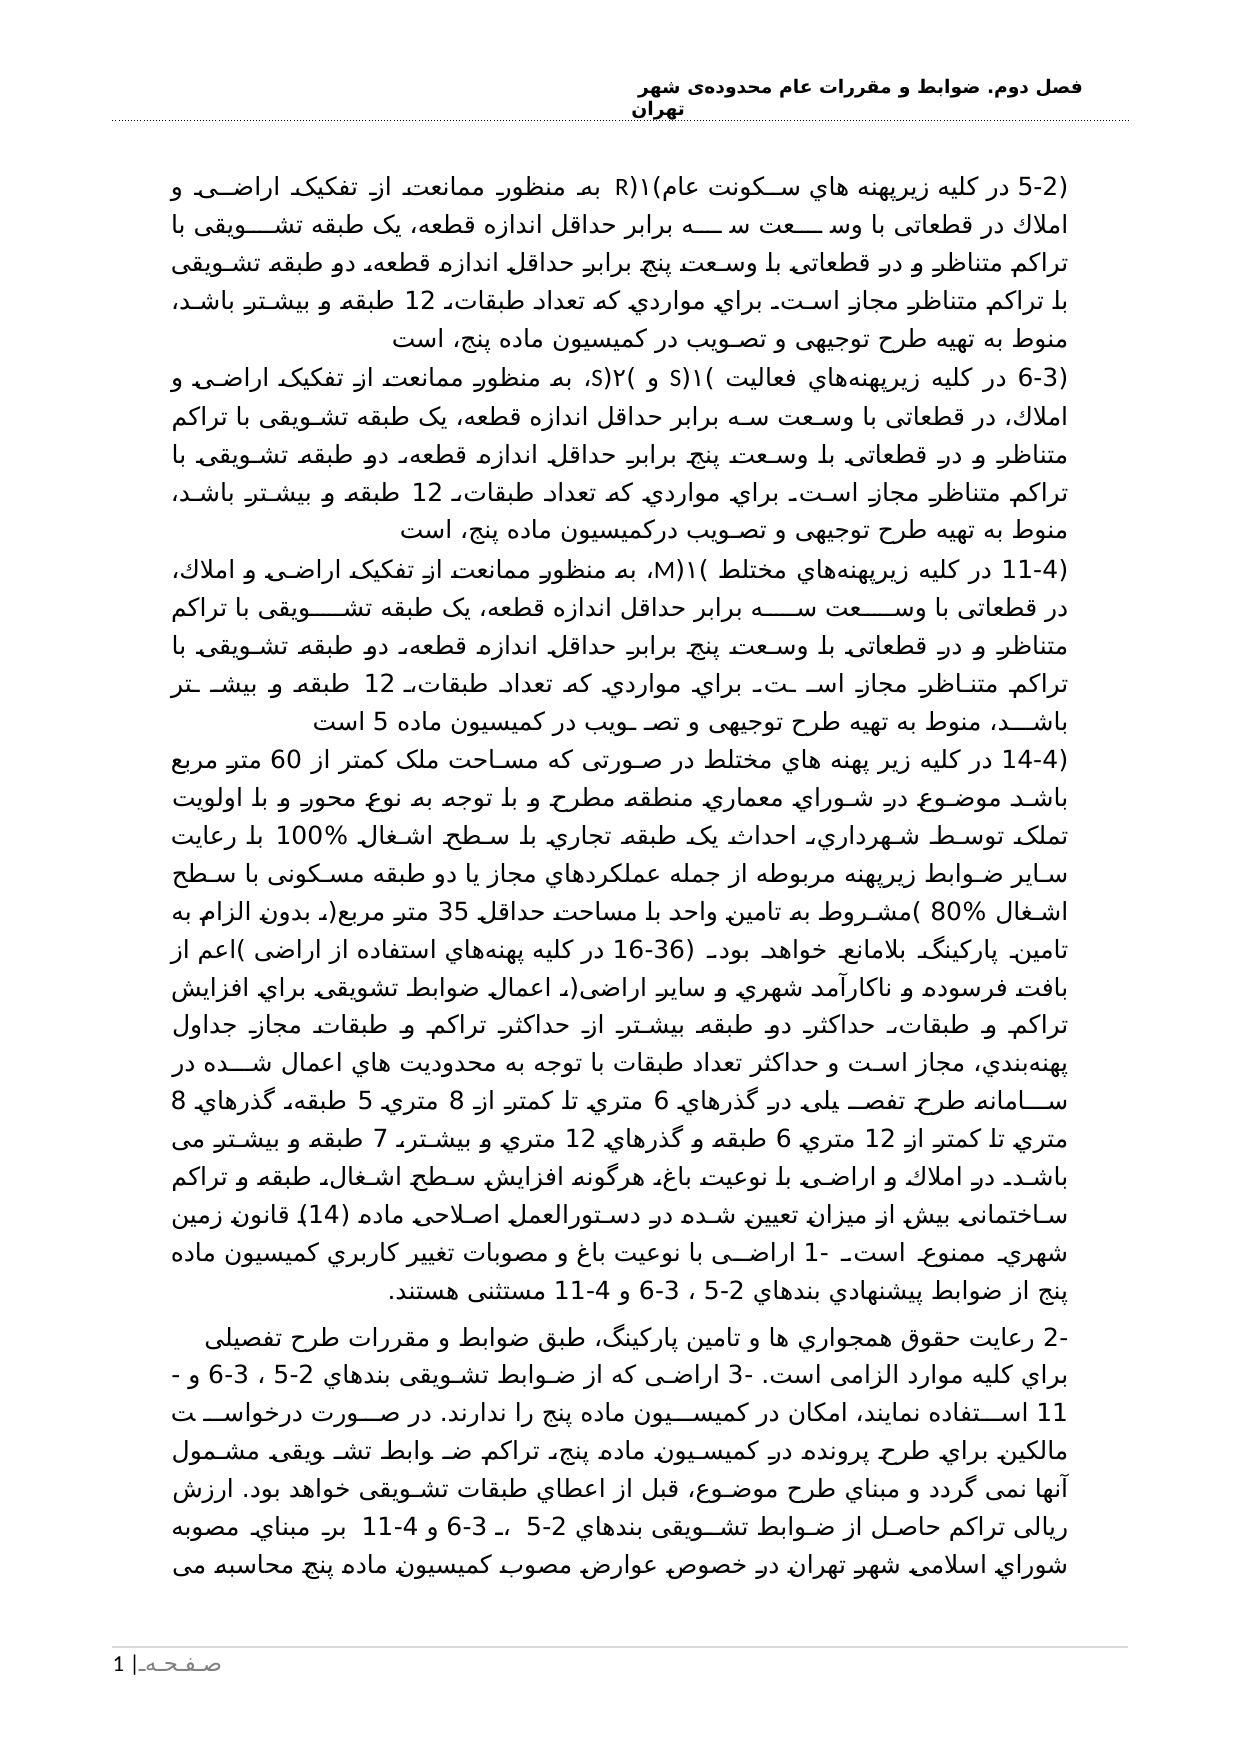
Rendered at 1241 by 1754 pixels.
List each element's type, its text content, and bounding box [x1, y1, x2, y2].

text (6-3 در ﮐﻠﯿﻪ زﯾﺮﭘﻬﻨﻪﻫﺎي ﻓﻌﺎﻟﯿﺖ )۱(S و )۲(S، ﺑﻪ ﻣﻨﻈﻮر ﻣﻤﺎﻧﻌﺖ از ﺗﻔﮑﯿﮏ اراﺿـﯽ و اﻣﻼك، در ﻗﻄﻌﺎﺗﯽ ﺑﺎ وﺳـﻌﺖ ﺳـﻪ ﺑﺮاﺑﺮ ﺣﺪاﻗﻞ اﻧﺪازه ﻗﻄﻌﻪ، ﯾﮏ ﻃﺒﻘﻪ ﺗﺸـﻮﯾﻘﯽ ﺑﺎ ﺗﺮاﮐﻢ ﻣﺘﻨﺎﻇﺮ و در ﻗﻄﻌﺎﺗﯽ ﺑﺎ وﺳـﻌﺖ ﭘﻨﺞ ﺑﺮاﺑﺮ ﺣﺪاﻗﻞ اﻧﺪازه ﻗﻄﻌﻪ، دو ﻃﺒﻘﻪ ﺗﺸـﻮﯾﻘﯽ ﺑﺎ ﺗﺮاﮐﻢ ﻣﺘﻨﺎﻇﺮ ﻣﺠﺎز اﺳـﺖ. ﺑﺮاي ﻣﻮاردي ﮐﻪ ﺗﻌﺪاد ﻃﺒﻘﺎت، 12 ﻃﺒﻘﻪ و ﺑﯿﺸـﺘﺮ ﺑﺎﺷـﺪ، ﻣﻨﻮط ﺑﻪ ﺗﻬﯿﻪ ﻃﺮح ﺗﻮﺟﯿﻬﯽ و ﺗﺼـﻮﯾﺐ درﮐﻤﯿﺴﯿﻮن ﻣﺎده ﭘﻨﺞ، اﺳﺖ [171, 363, 1068, 545]
text (11-4 در ﮐﻠﯿﻪ زﯾﺮﭘﻬﻨﻪﻫﺎي ﻣﺨﺘﻠﻂ )۱(M، ﺑﻪ ﻣﻨﻈﻮر ﻣﻤﺎﻧﻌﺖ از ﺗﻔﮑﯿﮏ اراﺿـﯽ و اﻣﻼك، در ﻗﻄﻌﺎﺗﯽ ﺑﺎ وﺳـﻌﺖ ﺳـﻪ ﺑﺮاﺑﺮ ﺣﺪاﻗﻞ اﻧﺪازه ﻗﻄﻌﻪ، ﯾﮏ ﻃﺒﻘﻪ ﺗﺸـﻮﯾﻘﯽ ﺑﺎ ﺗﺮاﮐﻢ ﻣﺘﻨﺎﻇﺮ و در ﻗﻄﻌﺎﺗﯽ ﺑﺎ وﺳـﻌﺖ ﭘﻨﺞ ﺑﺮاﺑﺮ ﺣﺪاﻗﻞ اﻧﺪازه ﻗﻄﻌﻪ، دو ﻃﺒﻘﻪ ﺗﺸـﻮﯾﻘﯽ ﺑﺎ ﺗﺮاﮐﻢ ﻣﺘﻨـﺎﻇﺮ ﻣﺠﺎز اﺳـ ـﺖ. ﺑﺮاي ﻣﻮاردي ﮐﻪ ﺗﻌﺪاد ﻃﺒﻘﺎت، 12 ﻃﺒﻘﻪ و ﺑﯿﺸـ ـﺘﺮ ﺑﺎﺷـــﺪ، ﻣﻨﻮط ﺑﻪ ﺗﻬﯿﻪ ﻃﺮح ﺗﻮﺟﯿﻬﯽ و ﺗﺼـ ـﻮﯾﺐ در ﮐﻤﯿﺴﯿﻮن ﻣﺎده 5 اﺳﺖ [171, 554, 1068, 736]
text (14-4 در ﮐﻠﯿﻪ زﯾﺮ ﭘﻬﻨﻪ ﻫﺎي ﻣﺨﺘﻠﻂ در ﺻـﻮرﺗﯽ ﮐﻪ ﻣﺴـﺎﺣﺖ ﻣﻠﮏ ﮐﻤﺘﺮ از 60 ﻣﺘﺮ ﻣﺮﺑﻊ ﺑﺎﺷـﺪ ﻣﻮﺿـﻮع در ﺷـﻮراي ﻣﻌﻤﺎري ﻣﻨﻄﻘﻪ ﻣﻄﺮح و ﺑﺎ ﺗﻮﺟﻪ ﺑﻪ ﻧﻮع ﻣﺤﻮر و ﺑﺎ اوﻟﻮﯾﺖ ﺗﻤﻠﮏ ﺗﻮﺳـﻂ ﺷـﻬﺮداري، اﺣﺪاث ﯾﮏ ﻃﺒﻘﻪ ﺗﺠﺎري ﺑﺎ ﺳـﻄﺢ اﺷـﻐﺎل %100 ﺑﺎ رﻋﺎﯾﺖ ﺳـﺎﯾﺮ ﺿـﻮاﺑﻂ زﯾﺮﭘﻬﻨﻪ ﻣﺮﺑﻮﻃﻪ از ﺟﻤﻠﻪ ﻋﻤﻠﮑﺮدﻫﺎي ﻣﺠﺎز ﯾﺎ دو ﻃﺒﻘﻪ ﻣﺴـﮑﻮﻧﯽ ﺑﺎ ﺳـﻄﺢ اﺷـﻐﺎل %80 )ﻣﺸـﺮوط ﺑﻪ ﺗﺎﻣﯿﻦ واﺣﺪ ﺑﺎ ﻣﺴﺎﺣﺖ ﺣﺪاﻗﻞ 35 ﻣﺘﺮ ﻣﺮﺑﻊ(، ﺑﺪون اﻟﺰام ﺑﻪ ﺗﺎﻣﯿﻦ ﭘﺎرﮐﯿﻨﮓ ﺑﻼﻣﺎﻧﻊ ﺧﻮاﻫﺪ ﺑﻮد. (36-16 در ﮐﻠﯿﻪ ﭘﻬﻨﻪﻫﺎي اﺳﺘﻔﺎده از اراﺿﯽ )اﻋﻢ از ﺑﺎﻓﺖ ﻓﺮﺳﻮده و ﻧﺎﮐﺎرآﻣﺪ ﺷﻬﺮي و ﺳﺎﯾﺮ اراﺿﯽ(، اﻋﻤﺎل ﺿﻮاﺑﻂ ﺗﺸﻮﯾﻘﯽ ﺑﺮاي اﻓﺰاﯾﺶ ﺗﺮاﮐﻢ و ﻃﺒﻘﺎت، ﺣﺪاﮐﺜﺮ دو ﻃﺒﻘﻪ ﺑﯿﺸـﺘﺮ از ﺣﺪاﮐﺜﺮ ﺗﺮاﮐﻢ و ﻃﺒﻘﺎت ﻣﺠﺎز ﺟﺪاول ﭘﻬﻨﻪﺑﻨﺪي، ﻣﺠﺎز اﺳـﺖ و ﺣﺪاﮐﺜﺮ ﺗﻌﺪاد ﻃﺒﻘﺎت ﺑﺎ ﺗﻮﺟﻪ ﺑﻪ ﻣﺤﺪودﯾﺖ ﻫﺎي اﻋﻤﺎل ﺷـــﺪه در ﺳـــﺎﻣﺎﻧﻪ ﻃﺮح ﺗﻔﺼــ ﯿﻠﯽ در ﮔﺬرﻫﺎي 6 ﻣﺘﺮي ﺗﺎ ﮐﻤﺘﺮ از 8 ﻣﺘﺮي 5 ﻃﺒﻘﻪ، ﮔﺬرﻫﺎي 8 ﻣﺘﺮي ﺗﺎ ﮐﻤﺘﺮ از 12 ﻣﺘﺮي 6 ﻃﺒﻘﻪ و ﮔﺬرﻫﺎي 12 ﻣﺘﺮي و ﺑﯿﺸـﺘﺮ، 7 ﻃﺒﻘﻪ و ﺑﯿﺸـﺘﺮ ﻣﯽ ﺑﺎﺷـﺪ. در اﻣﻼك و اراﺿـﯽ ﺑﺎ ﻧﻮﻋﯿﺖ ﺑﺎغ، ﻫﺮﮔﻮﻧﻪ اﻓﺰاﯾﺶ ﺳـﻄﺢ اﺷـﻐﺎل، ﻃﺒﻘﻪ و ﺗﺮاﮐﻢ ﺳـﺎﺧﺘﻤﺎﻧﯽ ﺑﯿﺶ از ﻣﯿﺰان ﺗﻌﯿﯿﻦ ﺷـﺪه در دﺳـﺘﻮراﻟﻌﻤﻞ اﺻـﻼﺣﯽ ﻣﺎده (14) ﻗﺎﻧﻮن زﻣﯿﻦ ﺷﻬﺮي ﻣﻤﻨﻮع اﺳﺖ. -1 اراﺿـﯽ ﺑﺎ ﻧﻮﻋﯿﺖ ﺑﺎغ و ﻣﺼﻮﺑﺎت ﺗﻐﯿﯿﺮ ﮐﺎرﺑﺮي ﮐﻤﯿﺴﯿﻮن ﻣﺎده ﭘﻨﺞ از ﺿﻮاﺑﻂ ﭘﯿﺸﻨﻬﺎدي ﺑﻨﺪﻫﺎي 2-5 ، 3-6 و 4-11 ﻣﺴﺘﺜﻨﯽ ﻫﺴﺘﻨﺪ. [171, 745, 1068, 1305]
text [171, 1323, 1068, 1579]
text (5-2 در ﮐﻠﯿﻪ زﯾﺮﭘﻬﻨﻪ ﻫﺎي ﺳـﮑﻮﻧﺖ ﻋﺎم)۱(R ﺑﻪ ﻣﻨﻈﻮر ﻣﻤﺎﻧﻌﺖ از ﺗﻔﮑﯿﮏ اراﺿــﯽ و اﻣﻼك در ﻗﻄﻌﺎﺗﯽ ﺑﺎ وﺳ ـﻌﺖ ﺳ ـﻪ ﺑﺮاﺑﺮ ﺣﺪاﻗﻞ اﻧﺪازه ﻗﻄﻌﻪ، ﯾﮏ ﻃﺒﻘﻪ ﺗﺸـﻮﯾﻘﯽ ﺑﺎ ﺗﺮاﮐﻢ ﻣﺘﻨﺎﻇﺮ و در ﻗﻄﻌﺎﺗﯽ ﺑﺎ وﺳـﻌﺖ ﭘﻨﺞ ﺑﺮاﺑﺮ ﺣﺪاﻗﻞ اﻧﺪازه ﻗﻄﻌﻪ، دو ﻃﺒﻘﻪ ﺗﺸـﻮﯾﻘﯽ ﺑﺎ ﺗﺮاﮐﻢ ﻣﺘﻨﺎﻇﺮ ﻣﺠﺎز اﺳـﺖ. ﺑﺮاي ﻣﻮاردي ﮐﻪ ﺗﻌﺪاد ﻃﺒﻘﺎت، 12 ﻃﺒﻘﻪ و ﺑﯿﺸـﺘﺮ ﺑﺎﺷـﺪ، ﻣﻨﻮط ﺑﻪ ﺗﻬﯿﻪ ﻃﺮح ﺗﻮﺟﯿﻬﯽ و ﺗﺼـﻮﯾﺐ در ﮐﻤﯿﺴﯿﻮن ﻣﺎده ﭘﻨﺞ، اﺳﺖ [171, 171, 1068, 353]
